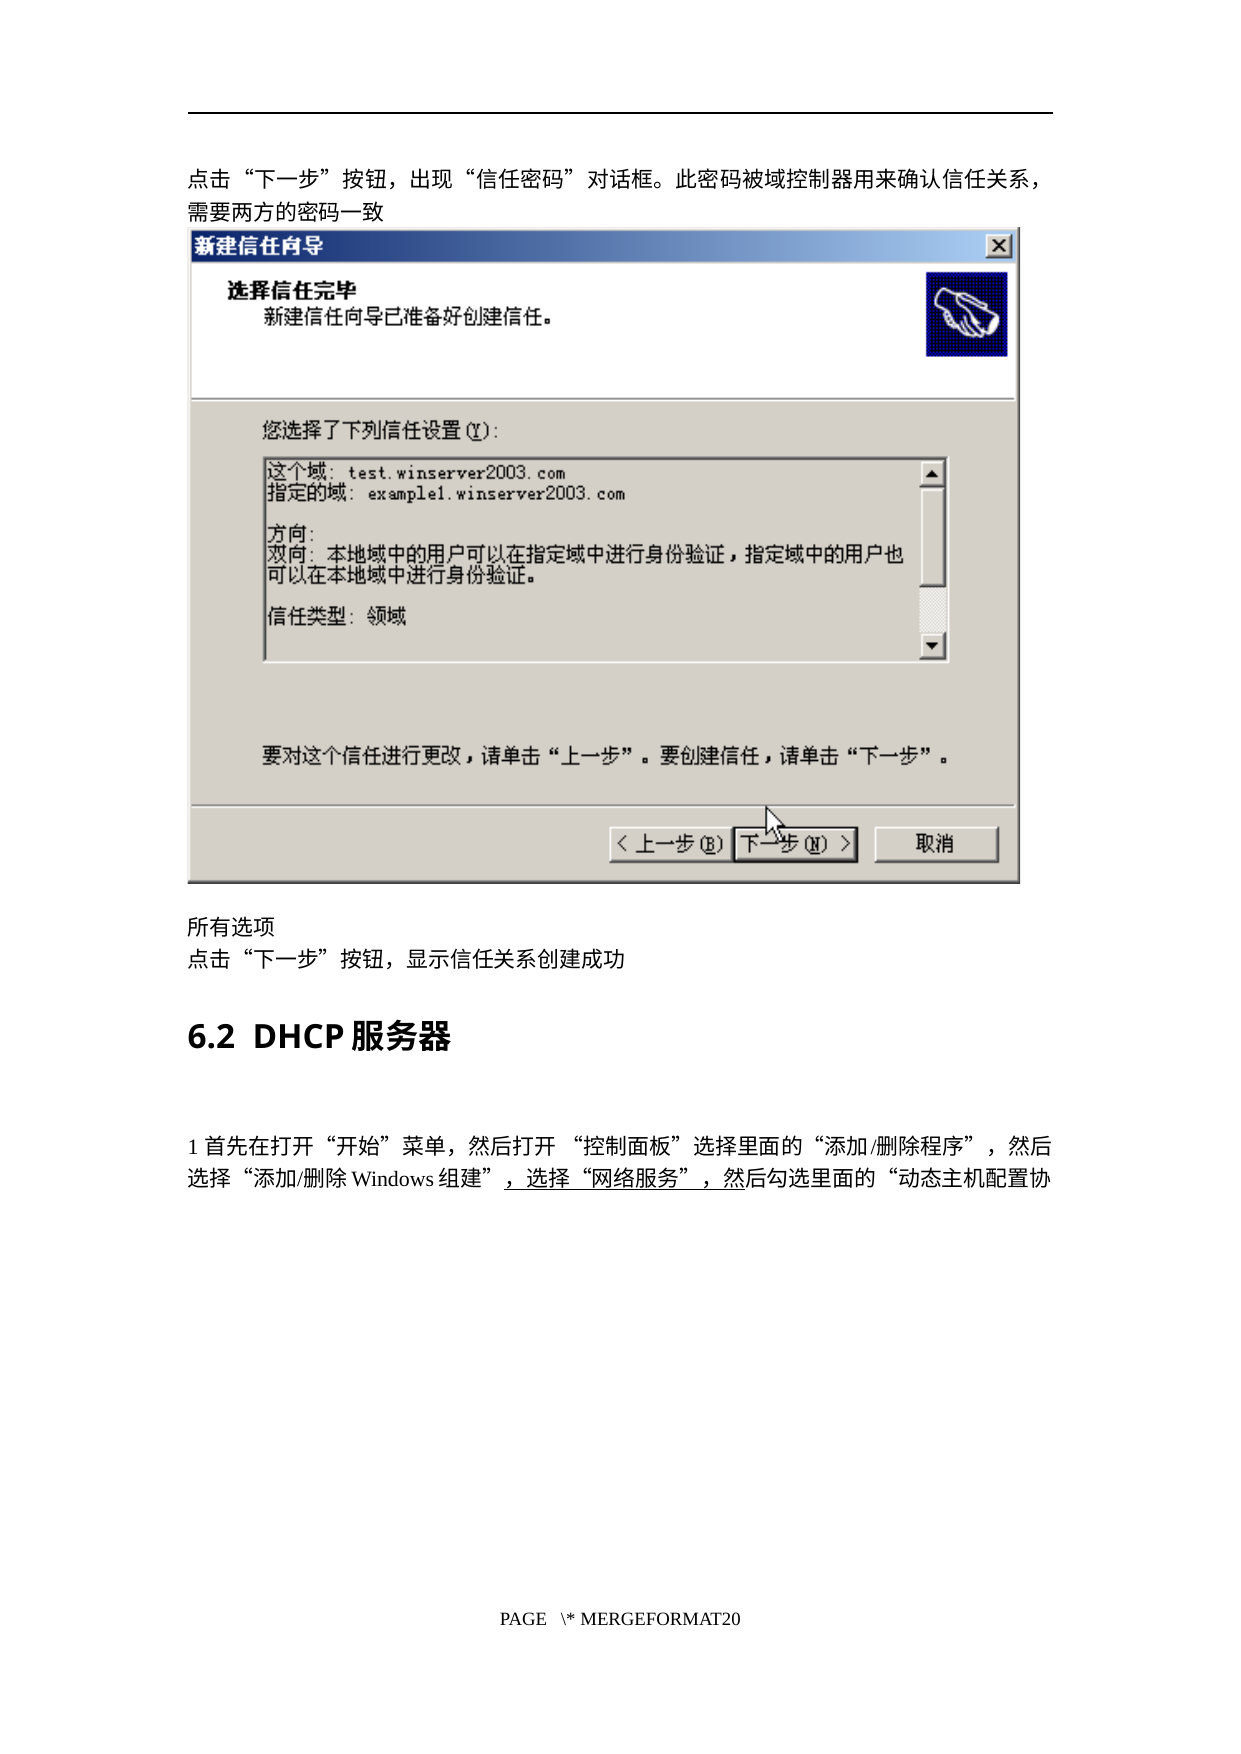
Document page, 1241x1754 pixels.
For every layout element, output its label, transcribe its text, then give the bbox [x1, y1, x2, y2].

text 点击“下一步”按钮，出现“信任密码”对话框。此密码被域控制器用来确认信任关系，需要两方的密码一致 [187, 162, 1053, 227]
text 1 首先在打开“开始”菜单，然后打开 “控制面板”选择里面的“添加/删除程序”，然后选择“添加/删除Windows组建”，选择“网络服务”，然后勾选里面的“动态主机配置协 [187, 1128, 1053, 1193]
picture [187, 227, 1021, 884]
text 点击“下一步”按钮，显示信任关系创建成功 [187, 942, 1053, 974]
text 所有选项 [187, 909, 1053, 942]
subtitle 6.2 DHCP服务器 [187, 1002, 1053, 1067]
